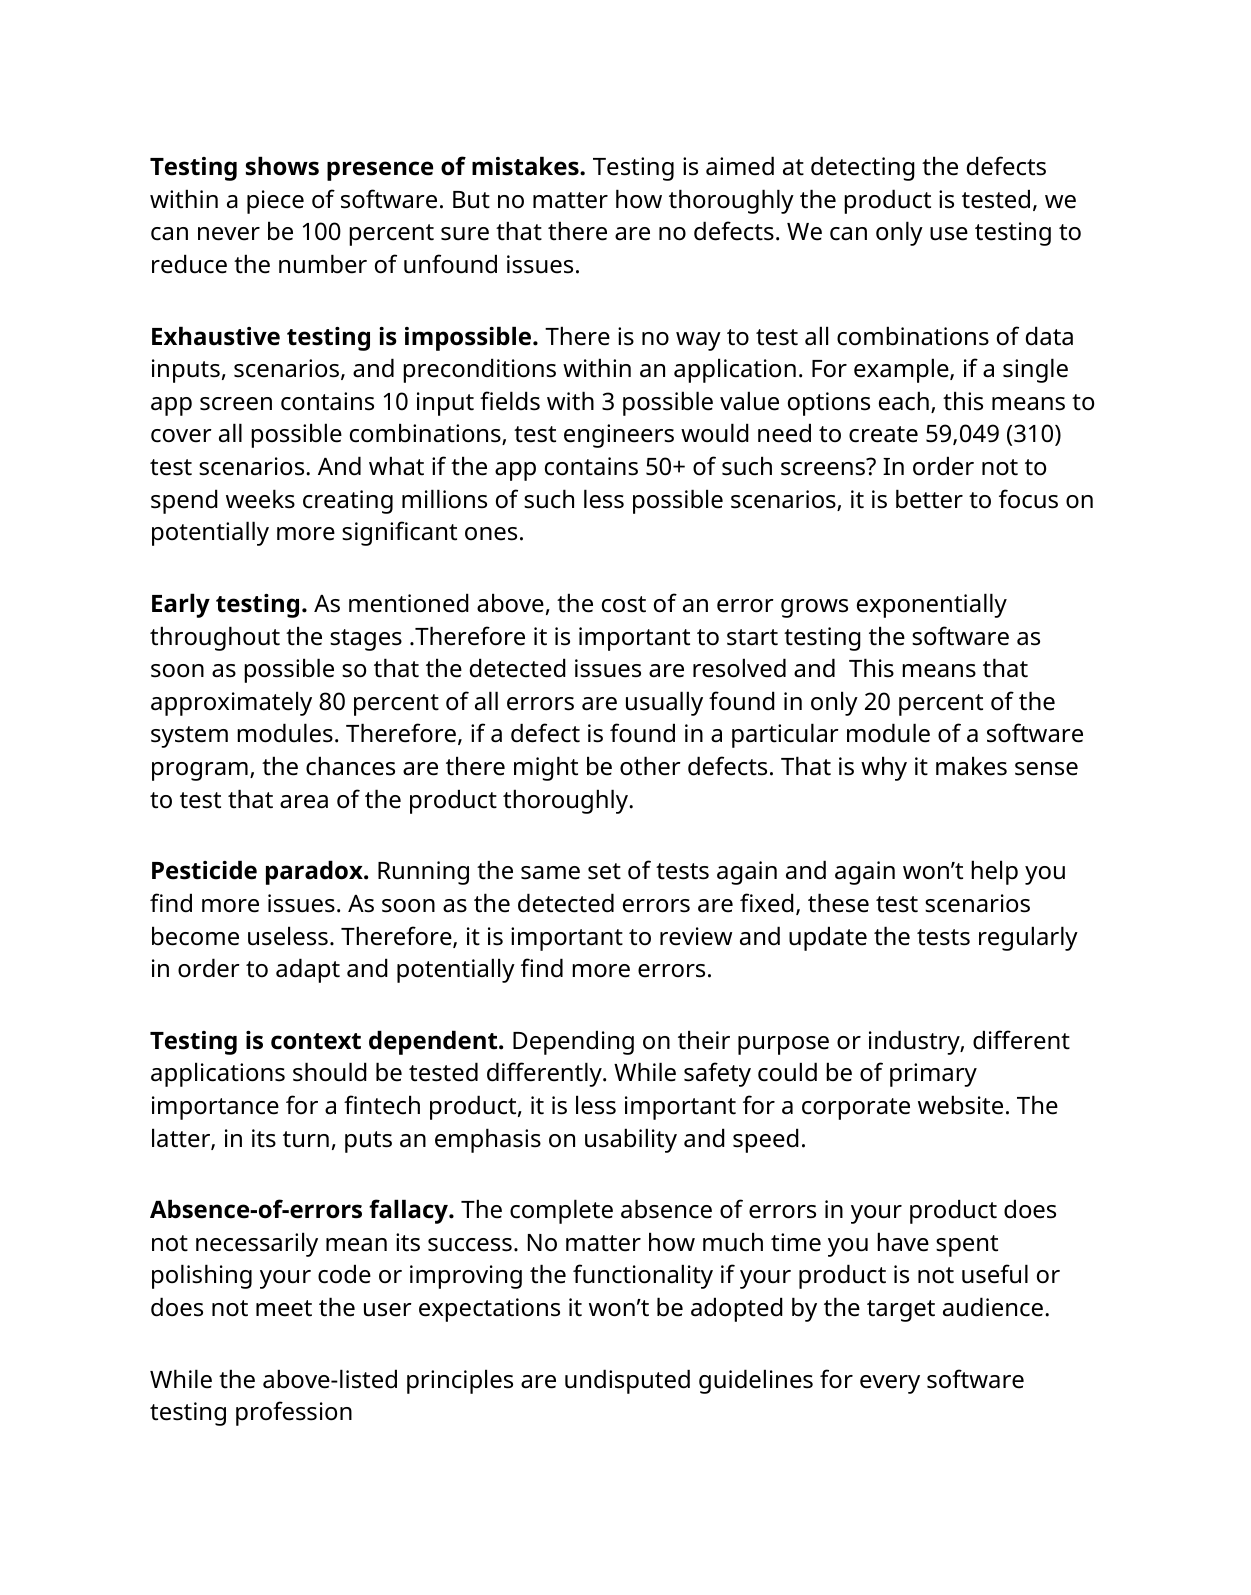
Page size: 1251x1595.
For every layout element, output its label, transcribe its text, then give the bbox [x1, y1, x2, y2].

text Testing shows presence of mistakes. Testing is aimed at detecting the defects within a piece of software. But no matter how thoroughly the product is tested, we can never be 100 percent sure that there are no defects. We can only use testing to reduce the number of unfound issues. [150, 150, 1100, 280]
text Absence-of-errors fallacy. The complete absence of errors in your product does not necessarily mean its success. No matter how much time you have spent polishing your code or improving the functionality if your product is not useful or does not meet the user expectations it won’t be adopted by the target audience. [150, 1193, 1100, 1323]
text Early testing. As mentioned above, the cost of an error grows exponentially throughout the stages .Therefore it is important to start testing the software as soon as possible so that the detected issues are resolved and This means that approximately 80 percent of all errors are usually found in only 20 percent of the system modules. Therefore, if a defect is found in a particular module of a software program, the chances are there might be other defects. That is why it makes sense to test that area of the product thoroughly. [150, 587, 1100, 815]
text Testing is context dependent. Depending on their purpose or industry, different applications should be tested differently. While safety could be of primary importance for a fintech product, it is less important for a corporate website. The latter, in its turn, puts an emphasis on usability and speed. [150, 1023, 1100, 1154]
text Exhaustive testing is impossible. There is no way to test all combinations of data inputs, scenarios, and preconditions within an application. For example, if a single app screen contains 10 input fields with 3 possible value options each, this means to cover all possible combinations, test engineers would need to create 59,049 (310) test scenarios. And what if the app contains 50+ of such screens? In order not to spend weeks creating millions of such less possible scenarios, it is better to focus on potentially more significant ones. [150, 319, 1100, 548]
text Pesticide paradox. Running the same set of tests again and again won’t help you find more issues. As soon as the detected errors are fixed, these test scenarios become useless. Therefore, it is important to review and update the tests regularly in order to adapt and potentially find more errors. [150, 854, 1100, 984]
text While the above-listed principles are undisputed guidelines for every software testing profession [150, 1362, 1100, 1428]
